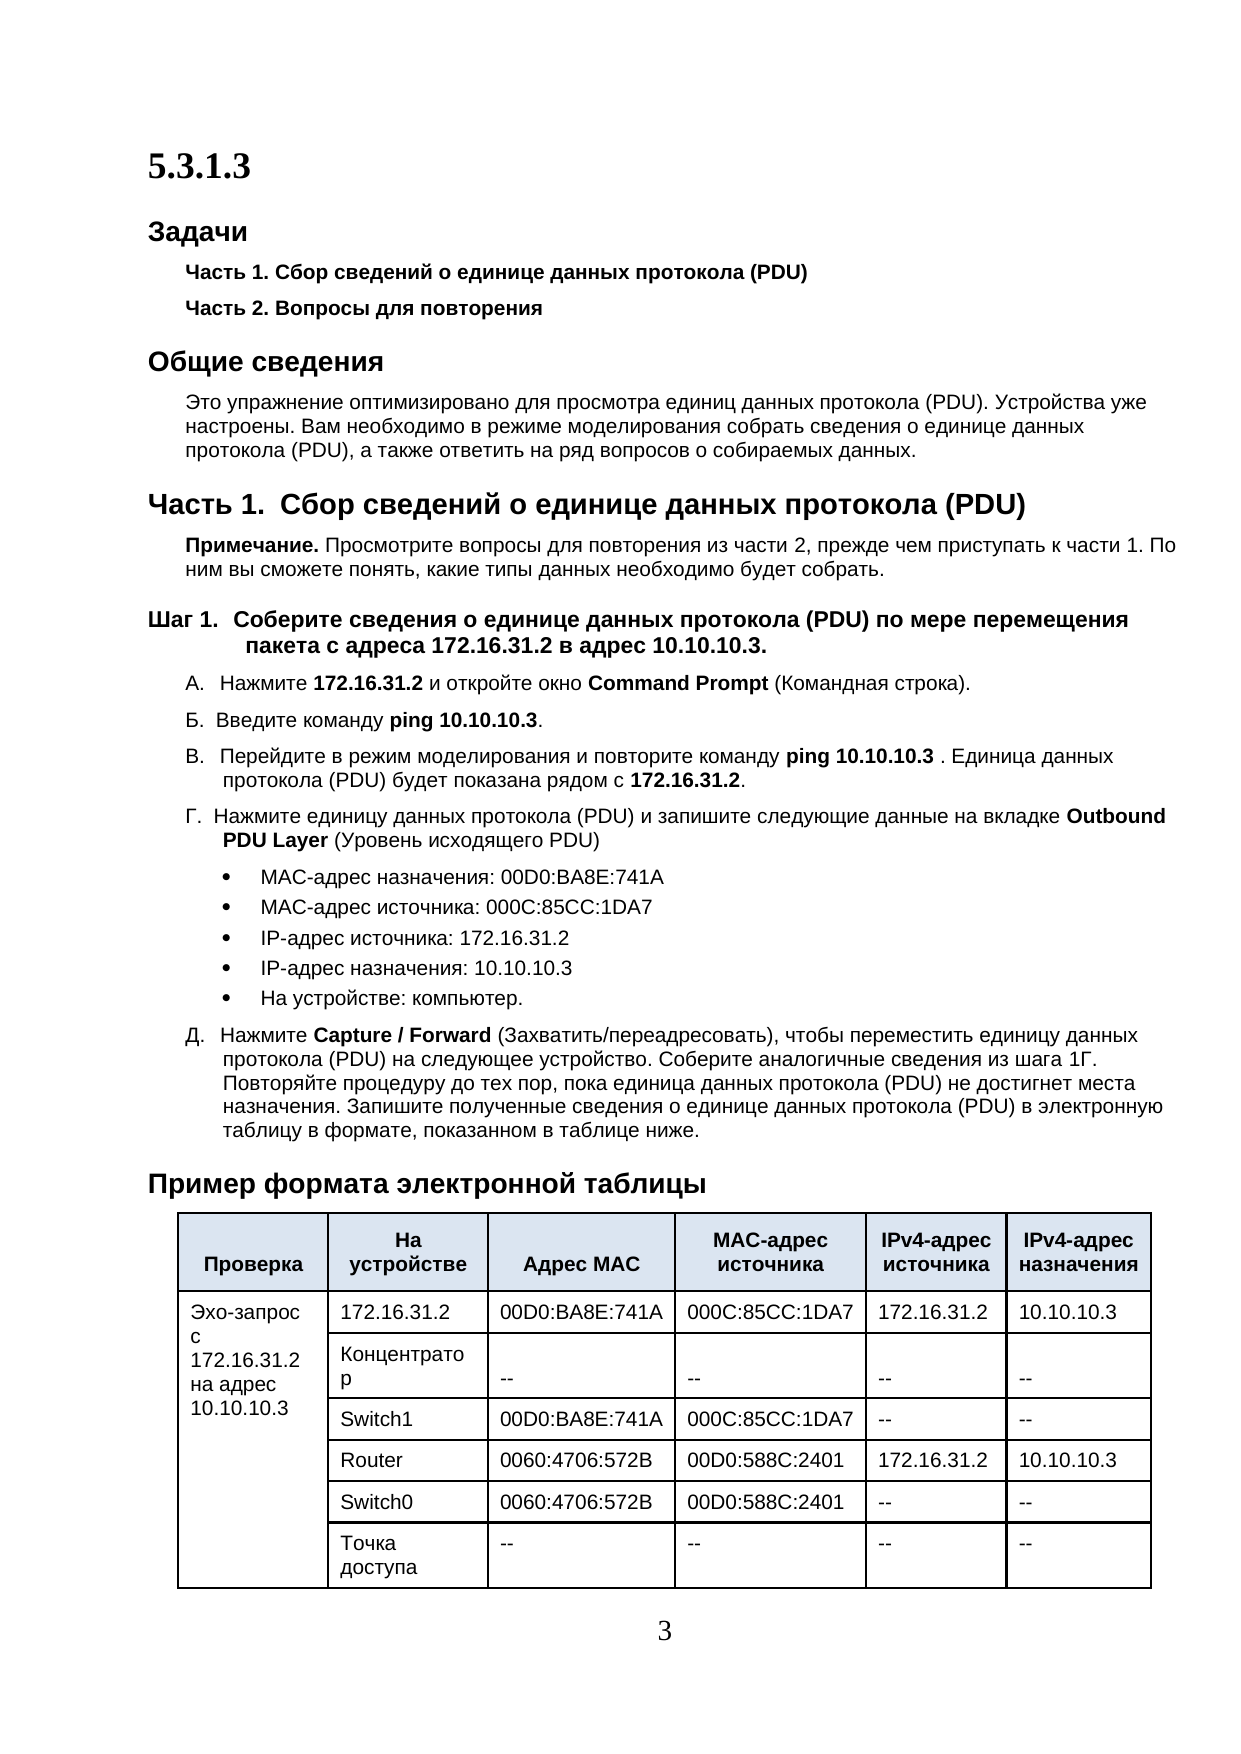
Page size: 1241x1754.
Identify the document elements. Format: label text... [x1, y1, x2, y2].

table_header Адрес MAC [489, 1214, 674, 1290]
table_cell -- [1008, 1482, 1150, 1521]
table_cell 0060:4706:572B [489, 1482, 674, 1521]
table_cell 000C:85CC:1DA7 [676, 1292, 865, 1332]
text  MAC-адрес источника: 000C:85CC:1DA7 [223, 895, 1181, 919]
table_cell 172.16.31.2 [867, 1441, 1005, 1480]
text Д. Нажмите Capture / Forward (Захватить/переадресовать), чтобы переместить единицу данных протокола (PDU) на следующее устройство. Соберите аналогичные сведения из шага 1Г. Повторяйте процедуру до тех пор, пока единица данных протокола (PDU) не достигнет места назначения. Запишите полученные сведения о единице данных протокола (PDU) в электронную таблицу в формате, показанном в таблице ниже. [185, 1022, 1181, 1142]
table_cell -- [867, 1482, 1005, 1521]
text Часть 1. Сбор сведений о единице данных протокола (PDU) [185, 259, 1181, 283]
table_cell 00D0:588C:2401 [676, 1441, 865, 1480]
subtitle 5.3.1.3 [148, 143, 1181, 186]
text Общие сведения [148, 345, 1181, 377]
table_cell Switch0 [329, 1482, 487, 1521]
table_cell -- [867, 1334, 1005, 1397]
table_cell Switch1 [329, 1399, 487, 1438]
table_cell Эхо-запрос с 172.16.31.2 на адрес 10.10.10.3 [179, 1292, 327, 1587]
table_header IPv4-адрес назначения [1008, 1214, 1150, 1290]
table_cell 10.10.10.3 [1008, 1441, 1150, 1480]
table_cell -- [1008, 1524, 1150, 1587]
table_cell 0060:4706:572B [489, 1441, 674, 1480]
table_cell 000C:85CC:1DA7 [676, 1399, 865, 1438]
text Б. Введите команду ping 10.10.10.3. [185, 707, 1181, 731]
table_cell Router [329, 1441, 487, 1480]
table_cell -- [676, 1524, 865, 1587]
text  IP-адрес назначения: 10.10.10.3 [223, 956, 1181, 980]
text Это упражнение оптимизировано для просмотра единиц данных протокола (PDU). Устройства уже настроены. Вам необходимо в режиме моделирования собрать сведения о единице данных протокола (PDU), а также ответить на ряд вопросов о собираемых данных. [185, 390, 1181, 462]
text Часть 2. Вопросы для повторения [185, 296, 1181, 320]
table_cell -- [676, 1334, 865, 1397]
table_cell -- [1008, 1334, 1150, 1397]
table_header MAC-адрес источника [676, 1214, 865, 1290]
table_cell 00D0:BA8E:741A [489, 1292, 674, 1332]
table_cell -- [489, 1334, 674, 1397]
text Пример формата электронной таблицы [148, 1167, 1181, 1200]
table_header IPv4-адрес источника [867, 1214, 1005, 1290]
table_cell 00D0:588C:2401 [676, 1482, 865, 1521]
table_cell -- [867, 1524, 1005, 1587]
text Примечание. Просмотрите вопросы для повторения из части 2, прежде чем приступать к части 1. По ним вы сможете понять, какие типы данных необходимо будет собрать. [185, 533, 1181, 581]
table_cell 10.10.10.3 [1008, 1292, 1150, 1332]
text В. Перейдите в режим моделирования и повторите команду ping 10.10.10.3 . Единица данных протокола (PDU) будет показана рядом с 172.16.31.2. [185, 744, 1181, 792]
table_cell -- [489, 1524, 674, 1587]
text  На устройстве: компьютер. [223, 986, 1181, 1010]
table_cell Точка доступа [329, 1524, 487, 1587]
text  MAC-адрес назначения: 00D0:BA8E:741A [223, 865, 1181, 889]
table_cell -- [867, 1399, 1005, 1438]
text Часть 1. Сбор сведений о единице данных протокола (PDU) [148, 487, 1181, 520]
text Г. Нажмите единицу данных протокола (PDU) и запишите следующие данные на вкладке Outbound PDU Layer (Уровень исходящего PDU) [185, 804, 1181, 852]
table_cell 172.16.31.2 [867, 1292, 1005, 1332]
table_cell -- [1008, 1399, 1150, 1438]
table_header Проверка [179, 1214, 327, 1290]
text А. Нажмите 172.16.31.2 и откройте окно Command Prompt (Командная строка). [185, 671, 1181, 695]
text  IP-адрес источника: 172.16.31.2 [223, 925, 1181, 949]
text Шаг 1. Соберите сведения о единице данных протокола (PDU) по мере перемещения пакета с адреса 172.16.31.2 в адрес 10.10.10.3. [148, 606, 1181, 658]
table_cell 00D0:BA8E:741A [489, 1399, 674, 1438]
table_cell Концентратор [329, 1334, 487, 1397]
table_header На устройстве [329, 1214, 487, 1290]
text Задачи [148, 215, 1181, 247]
table_cell 172.16.31.2 [329, 1292, 487, 1332]
